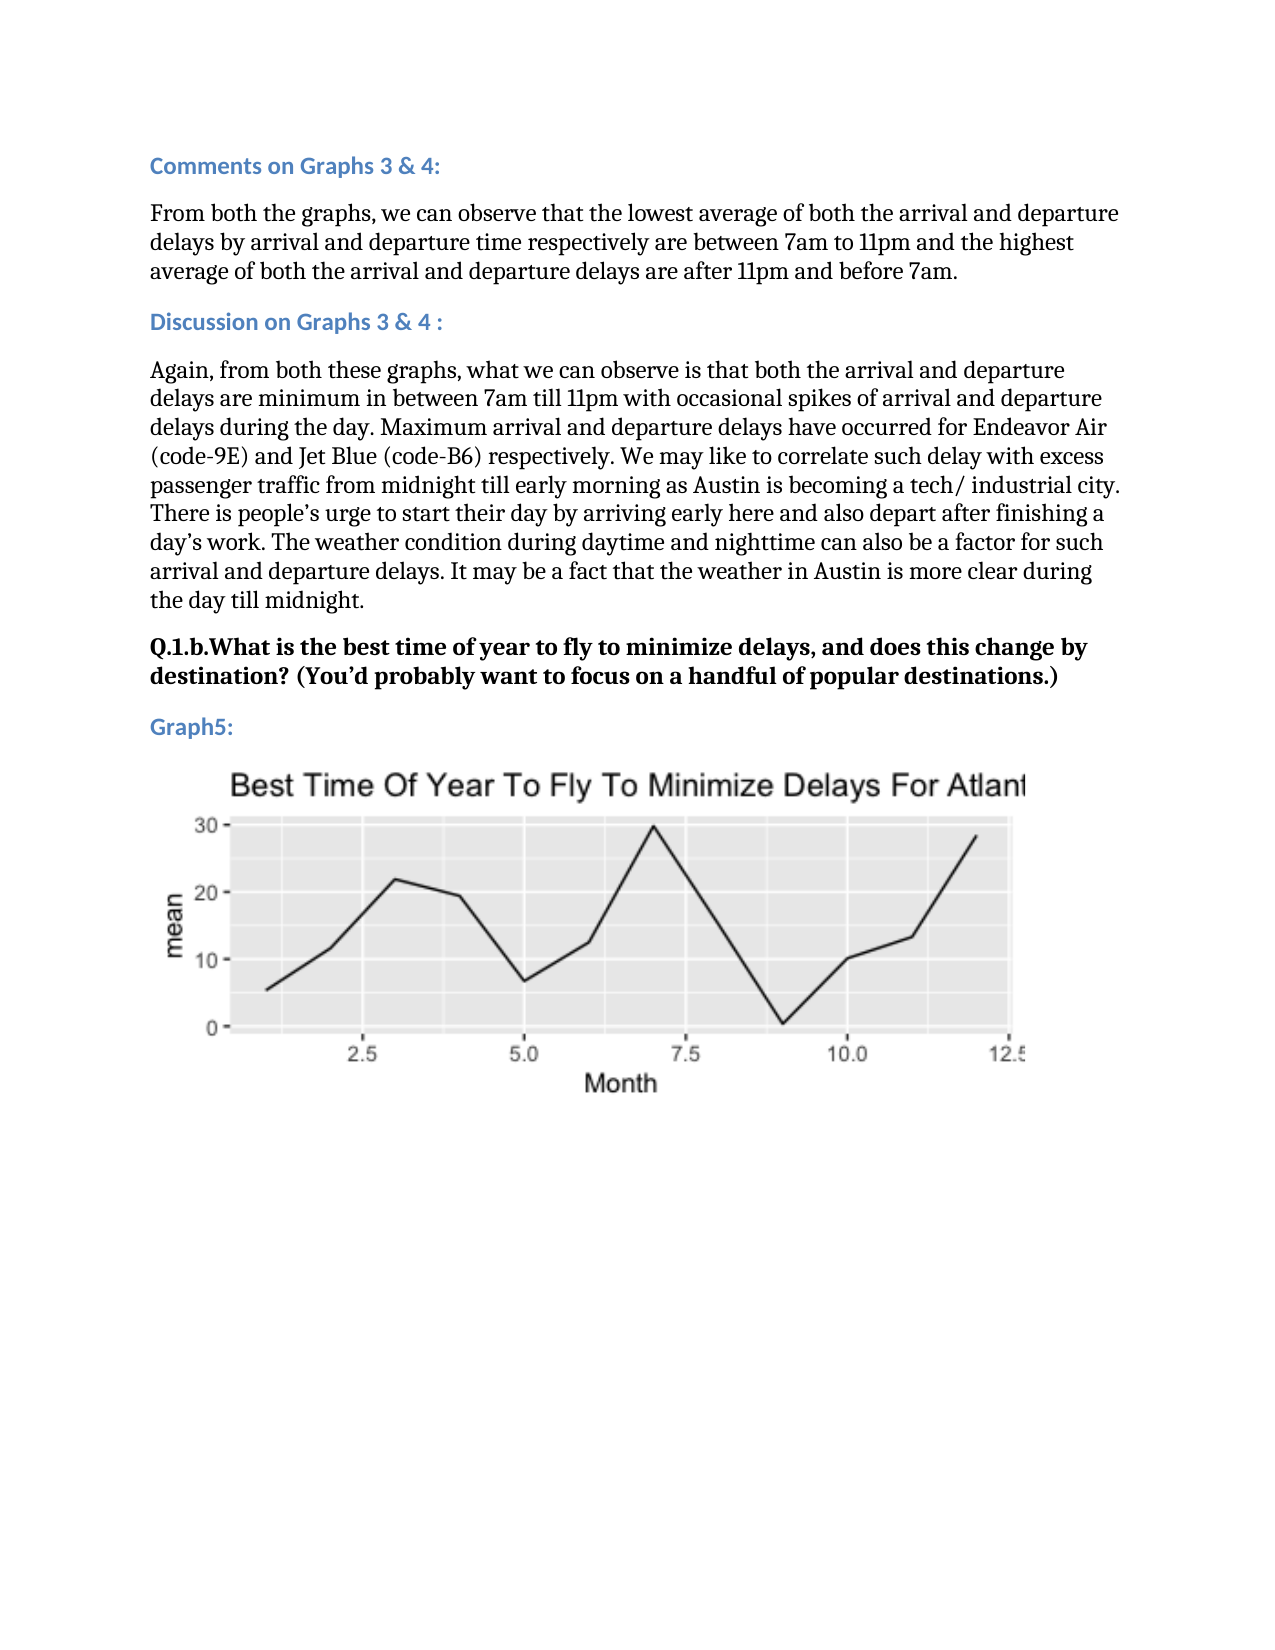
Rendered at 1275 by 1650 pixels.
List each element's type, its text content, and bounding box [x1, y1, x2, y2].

text From both the graphs, we can observe that the lowest average of both the arrival and departure delays by arrival and departure time respectively are between 7am to 11pm and the highest average of both the arrival and departure delays are after 11pm and before 7am. [150, 199, 1125, 286]
text Again, from both these graphs, what we can observe is that both the arrival and departure delays are minimum in between 7am till 11pm with occasional spikes of arrival and departure delays during the day. Maximum arrival and departure delays have occurred for Endeavor Air (code-9E) and Jet Blue (code-B6) respectively. We may like to correlate such delay with excess passenger traffic from midnight till early morning as Austin is becoming a tech/ industrial city. There is people’s urge to start their day by arriving early here and also depart after finishing a day’s work. The weather condition during daytime and nighttime can also be a factor for such arrival and departure delays. It may be a fact that the weather in Austin is more clear during the day till midnight. [150, 356, 1125, 614]
subtitle Graph5: [150, 711, 1125, 742]
subtitle Comments on Graphs 3 & 4: [150, 150, 1125, 181]
subtitle Discussion on Graphs 3 & 4 : [150, 306, 1125, 337]
text Q.1.b.What is the best time of year to fly to minimize delays, and does this change by destination? (You’d probably want to focus on a handful of popular destinations.) [150, 633, 1125, 691]
picture [150, 760, 1025, 1111]
